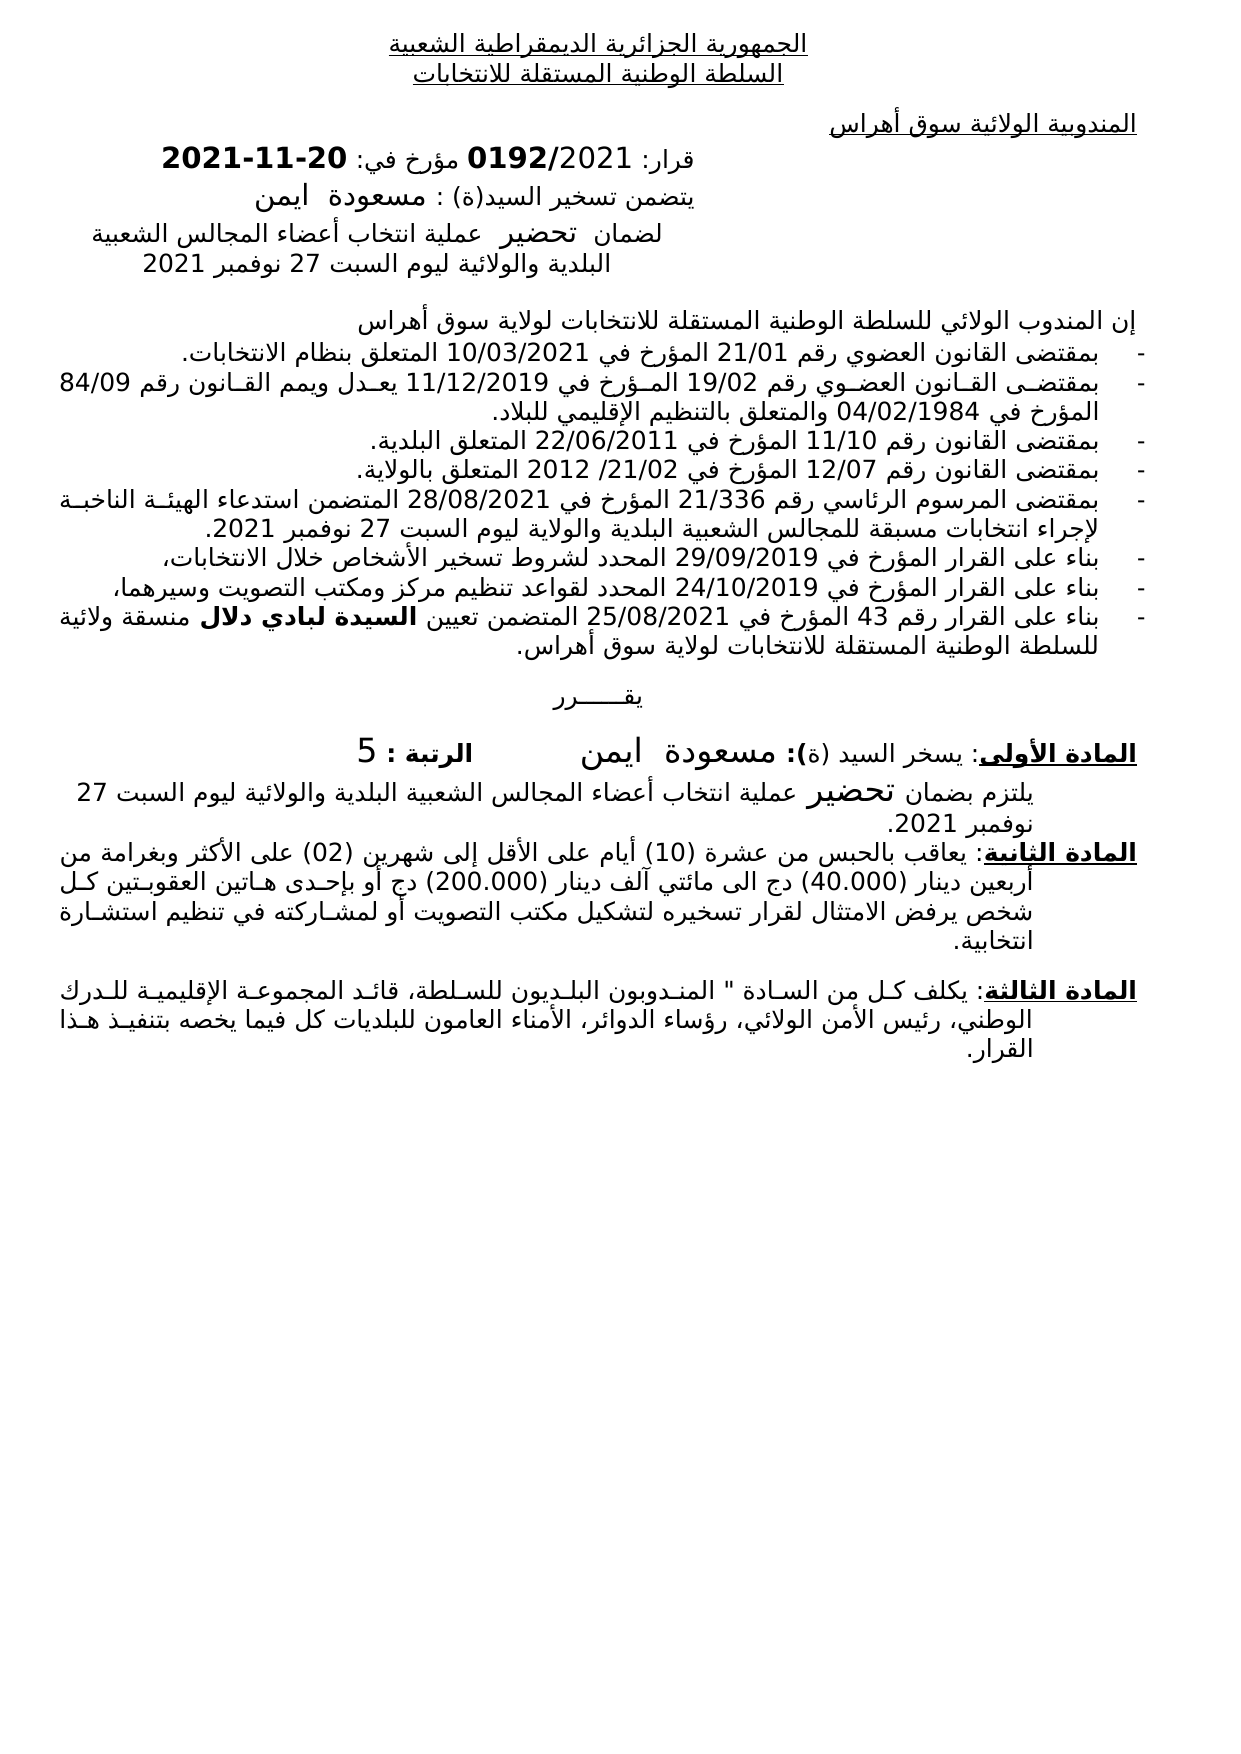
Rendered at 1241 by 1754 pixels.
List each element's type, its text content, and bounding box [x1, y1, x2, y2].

list بناء على القرار رقم 43 المؤرخ في 25/08/2021 المتضمن تعيين السيدة لبادي دلال منسقة ولائية للسلطة الوطنية المستقلة للانتخابات لولاية سوق أهراس. [59, 602, 1137, 661]
text المندوبية الولائية سوق أهراس [59, 109, 1137, 138]
text المادة الأولى: يسخر السيد (ة): مسعودة ايمن الرتبة : 5 [59, 732, 1137, 770]
text قرار: 0192/2021 مؤرخ في: 20-11-2021 [59, 141, 1137, 175]
list بمقتضى المرسوم الرئاسي رقم 21/336 المؤرخ في 28/08/2021 المتضمن استدعاء الهيئة الناخبة لإجراء انتخابات مسبقة للمجالس الشعبية البلدية والولاية ليوم السبت 27 نوفمبر 2021. [59, 485, 1137, 543]
text يقــــــرر [59, 682, 1137, 711]
list بناء على القرار المؤرخ في 29/09/2019 المحدد لشروط تسخير الأشخاص خلال الانتخابات، [59, 543, 1137, 573]
text لضمان تحضير عملية انتخاب أعضاء المجالس الشعبية البلدية والولائية ليوم السبت 27 نوفمبر 2021 [59, 215, 694, 278]
list بمقتضى القانون رقم 11/10 المؤرخ في 22/06/2011 المتعلق البلدية. [59, 426, 1137, 456]
text يلتزم بضمان تحضير عملية انتخاب أعضاء المجالس الشعبية البلدية والولائية ليوم السبت 27 نوفمبر 2021. [59, 770, 1034, 838]
text إن المندوب الولائي للسلطة الوطنية المستقلة للانتخابات لولاية سوق أهراس [59, 306, 1137, 335]
text يتضمن تسخير السيد(ة) : مسعودة ايمن [59, 178, 1137, 212]
list بمقتضى القانون العضوي رقم 19/02 المؤرخ في 11/12/2019 يعدل ويمم القانون رقم 84/09 المؤرخ في 04/02/1984 والمتعلق بالتنظيم الإقليمي للبلاد. [59, 368, 1137, 426]
list بناء على القرار المؤرخ في 24/10/2019 المحدد لقواعد تنظيم مركز ومكتب التصويت وسيرهما، [59, 573, 1137, 602]
text الجمهورية الجزائرية الديمقراطية الشعبية [59, 29, 1137, 59]
text المادة الثالثة: يكلف كل من السادة " المندوبون البلديون للسلطة، قائد المجموعة الإقليمية للدرك الوطني، رئيس الأمن الولائي، رؤساء الدوائر، الأمناء العامون للبلديات كل فيما يخصه بتنفيذ هذا القرار. [59, 976, 1137, 1063]
list بمقتضى القانون رقم 12/07 المؤرخ في 21/02/ 2012 المتعلق بالولاية. [59, 456, 1137, 485]
text المادة الثانية: يعاقب بالحبس من عشرة (10) أيام على الأقل إلى شهرين (02) على الأكثر وبغرامة من أربعين دينار (40.000) دج الى مائتي آلف دينار (200.000) دج أو بإحدى هاتين العقوبتين كل شخص يرفض الامتثال لقرار تسخيره لتشكيل مكتب التصويت أو لمشاركته في تنظيم استشارة انتخابية. [59, 838, 1137, 955]
list بمقتضى القانون العضوي رقم 21/01 المؤرخ في 10/03/2021 المتعلق بنظام الانتخابات. [59, 338, 1137, 368]
text السلطة الوطنية المستقلة للانتخابات [59, 59, 1137, 88]
